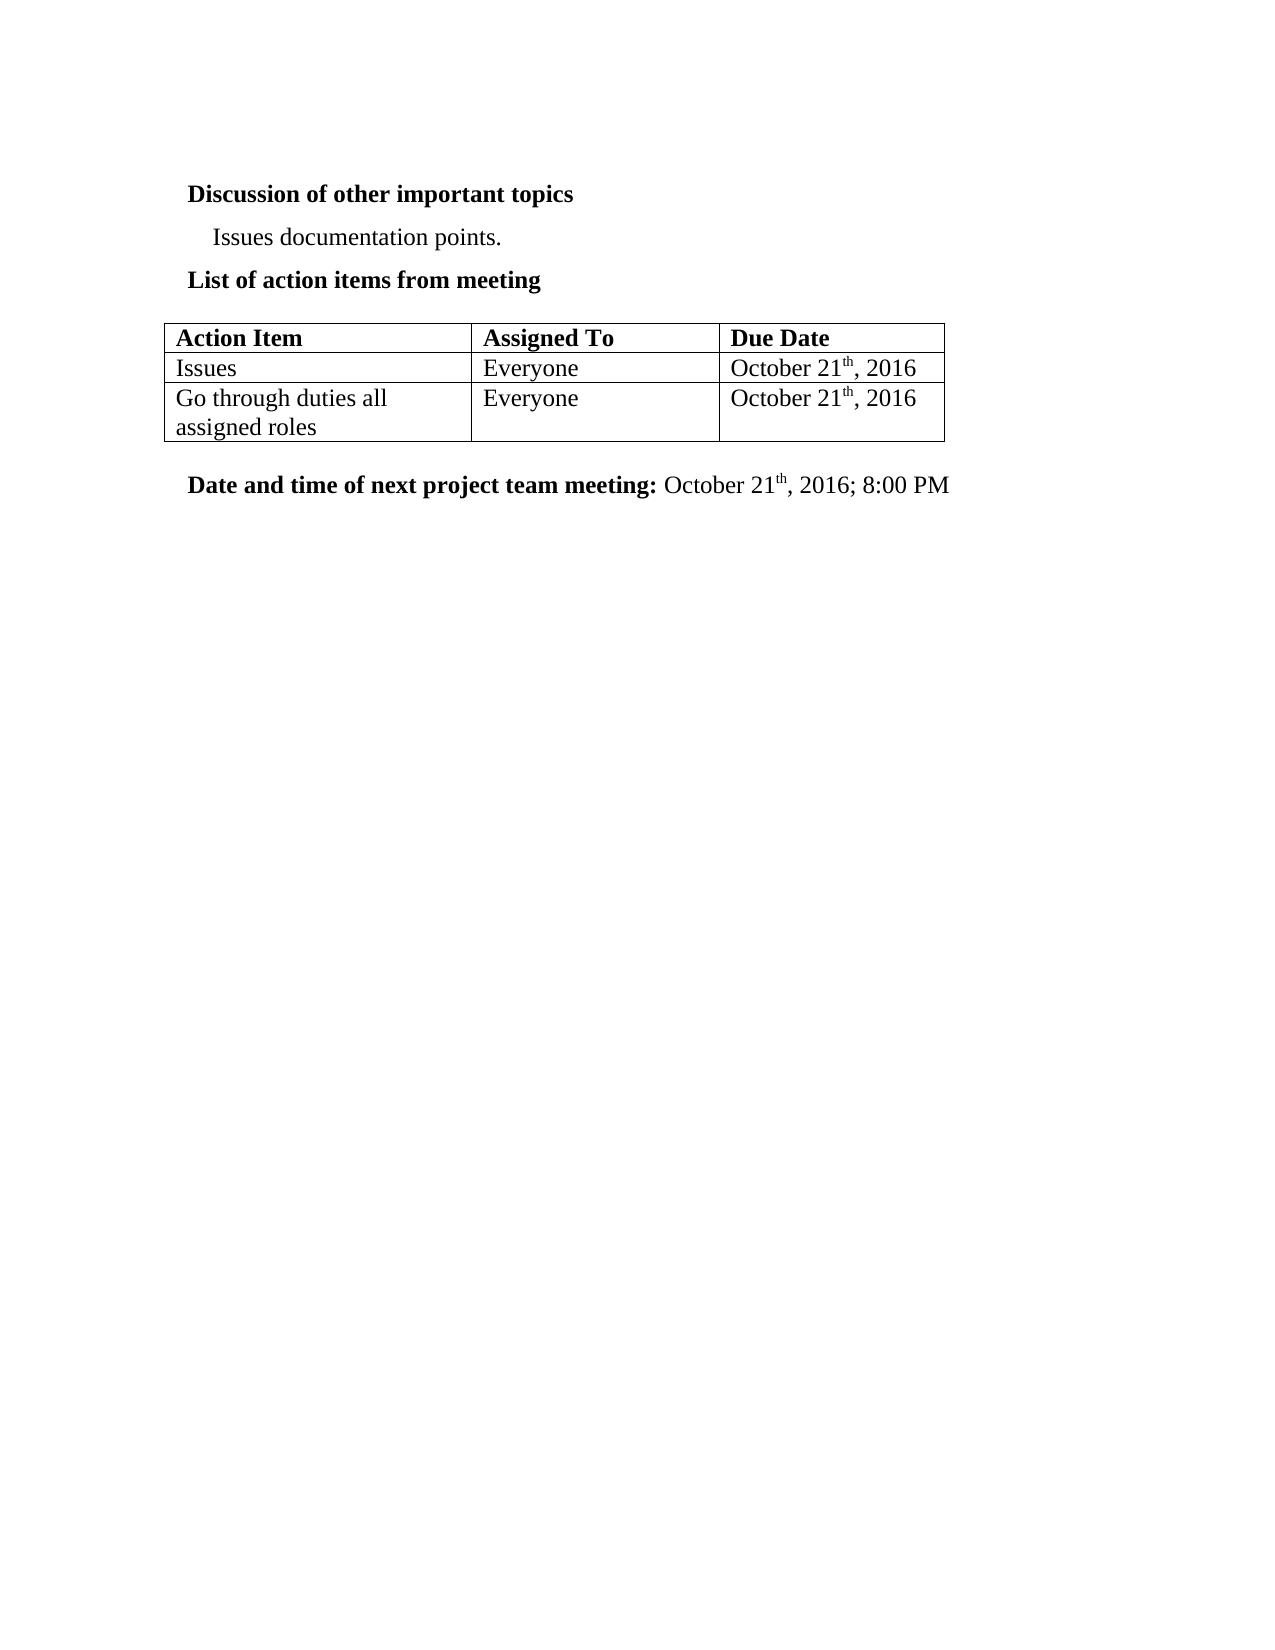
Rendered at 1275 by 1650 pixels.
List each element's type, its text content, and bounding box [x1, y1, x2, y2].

text Discussion of other important topics [187, 179, 1087, 207]
table_cell Go through duties all assigned roles [165, 383, 471, 441]
text Issues documentation points. [187, 222, 1087, 251]
table_cell Issues [165, 353, 471, 382]
text Date and time of next project team meeting: October 21th, 2016; 8:00 PM [187, 470, 1087, 499]
table_cell October 21th, 2016 [720, 353, 944, 382]
text List of action items from meeting [187, 265, 1087, 294]
table_header Action Item [165, 324, 471, 352]
table_header Due Date [720, 324, 944, 352]
table_cell October 21th, 2016 [720, 383, 944, 441]
table_cell Everyone [472, 353, 719, 382]
table_header Assigned To [472, 324, 719, 352]
table_cell Everyone [472, 383, 719, 441]
